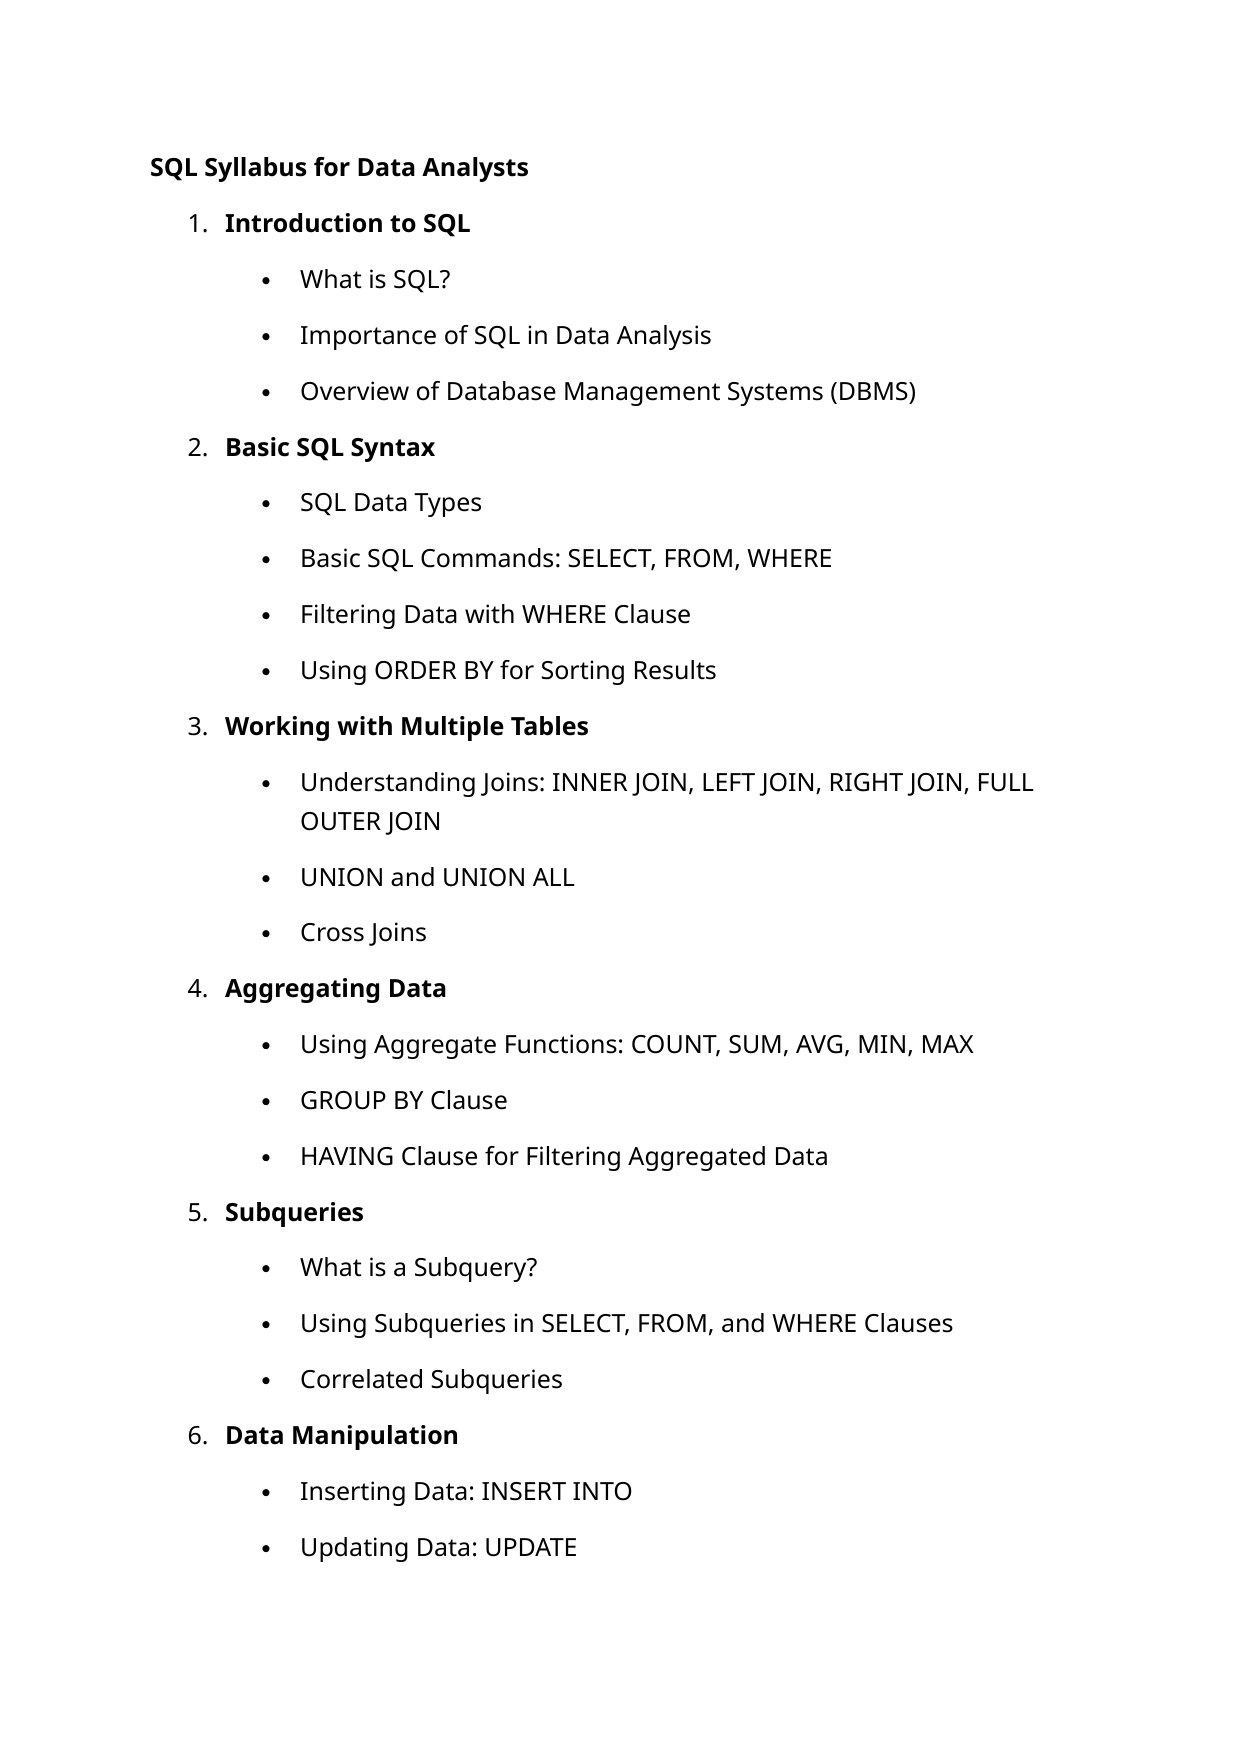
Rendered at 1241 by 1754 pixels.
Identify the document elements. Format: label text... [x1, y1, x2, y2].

list Filtering Data with WHERE Clause [262, 597, 1090, 631]
list Using Aggregate Functions: COUNT, SUM, AVG, MIN, MAX [262, 1027, 1090, 1061]
list GROUP BY Clause [262, 1082, 1090, 1117]
list What is a Subquery? [262, 1250, 1090, 1284]
list Correlated Subqueries [262, 1362, 1090, 1396]
list Using Subqueries in SELECT, FROM, and WHERE Clauses [262, 1306, 1090, 1340]
list Overview of Database Management Systems (DBMS) [262, 373, 1090, 407]
list Updating Data: UPDATE [262, 1529, 1090, 1563]
list Using ORDER BY for Sorting Results [262, 652, 1090, 687]
list Cross Joins [262, 915, 1090, 949]
list Introduction to SQL [187, 206, 1090, 240]
list HAVING Clause for Filtering Aggregated Data [262, 1138, 1090, 1172]
list Working with Multiple Tables [187, 708, 1090, 742]
list Basic SQL Commands: SELECT, FROM, WHERE [262, 541, 1090, 575]
text SQL Syllabus for Data Analysts [150, 150, 1090, 184]
list Importance of SQL in Data Analysis [262, 317, 1090, 352]
list Basic SQL Syntax [187, 429, 1090, 463]
list Inserting Data: INSERT INTO [262, 1473, 1090, 1507]
list Subqueries [187, 1194, 1090, 1228]
list SQL Data Types [262, 485, 1090, 519]
list What is SQL? [262, 262, 1090, 296]
list Data Manipulation [187, 1417, 1090, 1452]
list Aggregating Data [187, 971, 1090, 1005]
list UNION and UNION ALL [262, 859, 1090, 893]
list Understanding Joins: INNER JOIN, LEFT JOIN, RIGHT JOIN, FULL OUTER JOIN [262, 764, 1090, 837]
